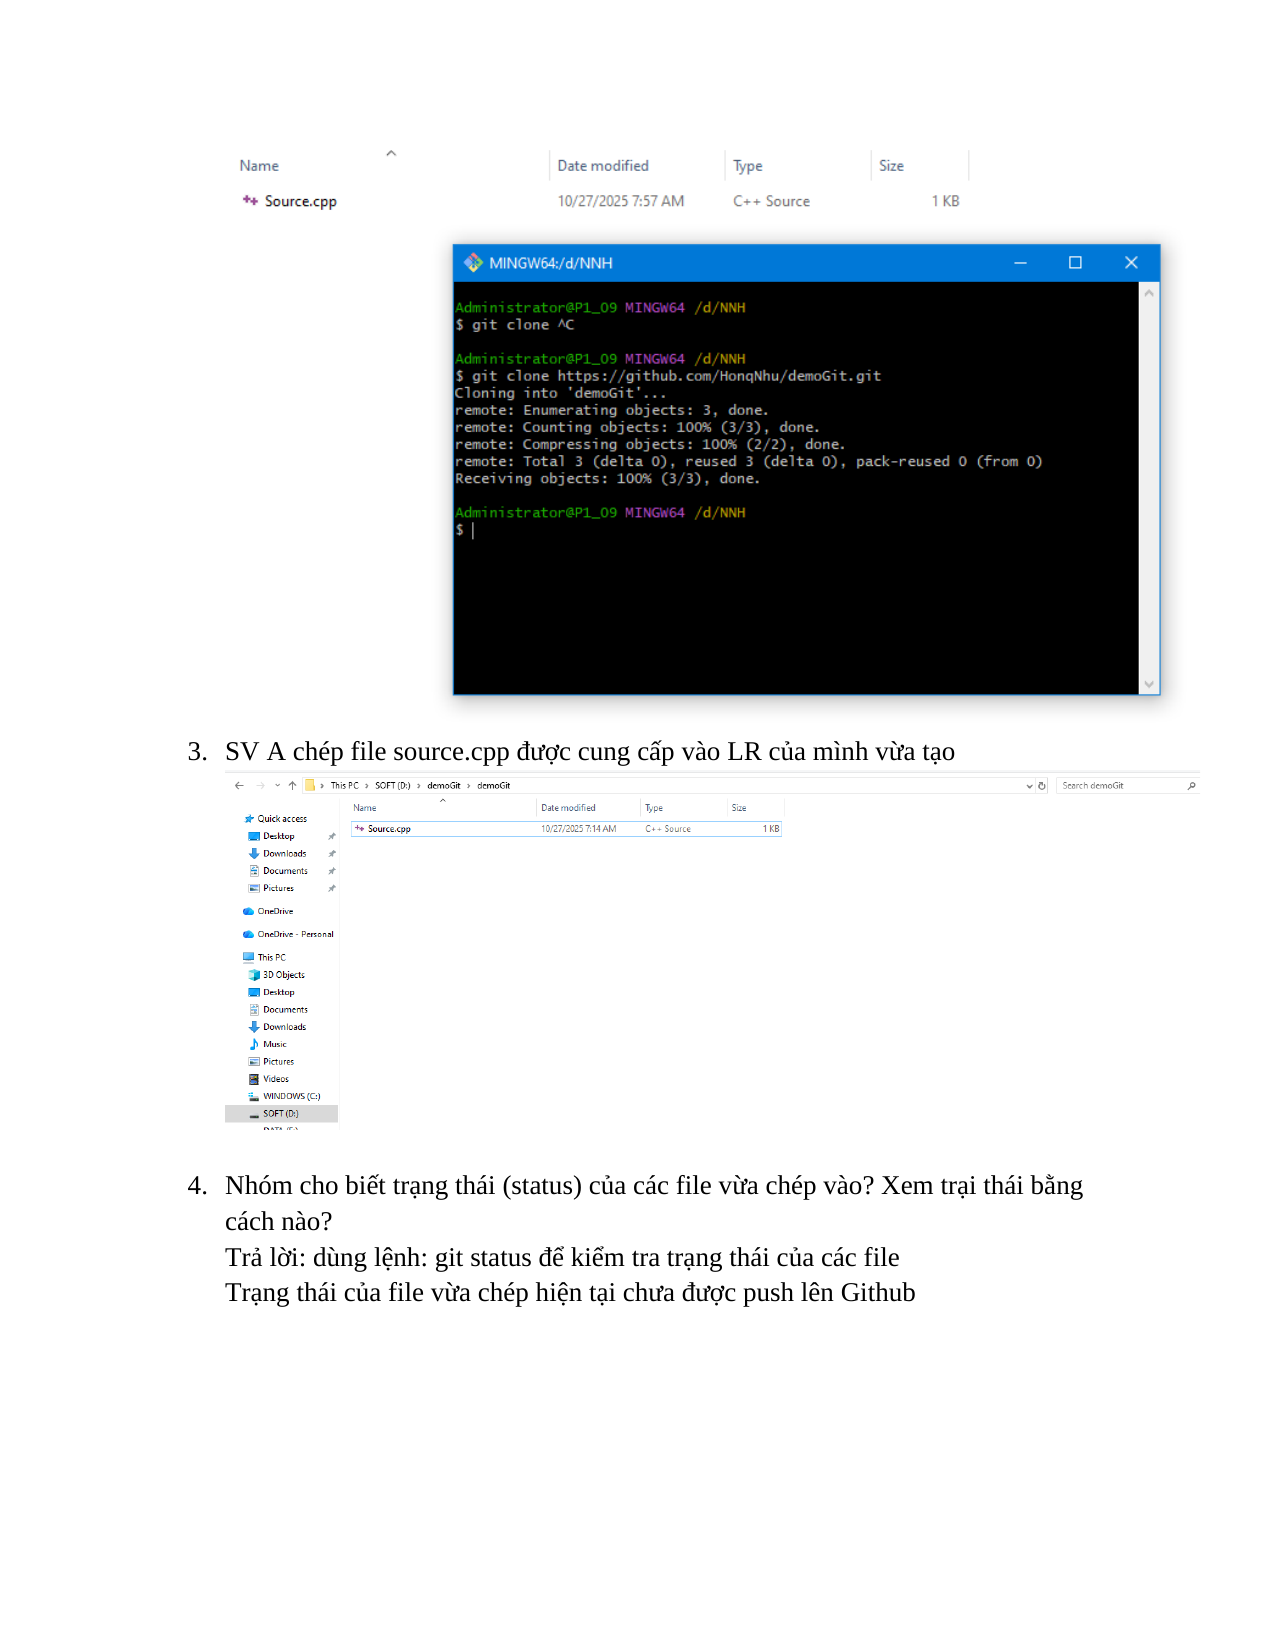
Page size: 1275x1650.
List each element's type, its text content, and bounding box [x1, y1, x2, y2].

list SV A chép file source.cpp được cung cấp vào LR của mình vừa tạo [187, 735, 1125, 766]
list Trả lời: dùng lệnh: git status để kiểm tra trạng thái của các file [225, 1241, 1125, 1272]
picture [225, 770, 1200, 1130]
picture [225, 150, 1200, 731]
list Trạng thái của file vừa chép hiện tại chưa được push lên Github [225, 1276, 1125, 1307]
list Nhóm cho biết trạng thái (status) của các file vừa chép vào? Xem trại thái bằng cách nào? [187, 1169, 1125, 1236]
